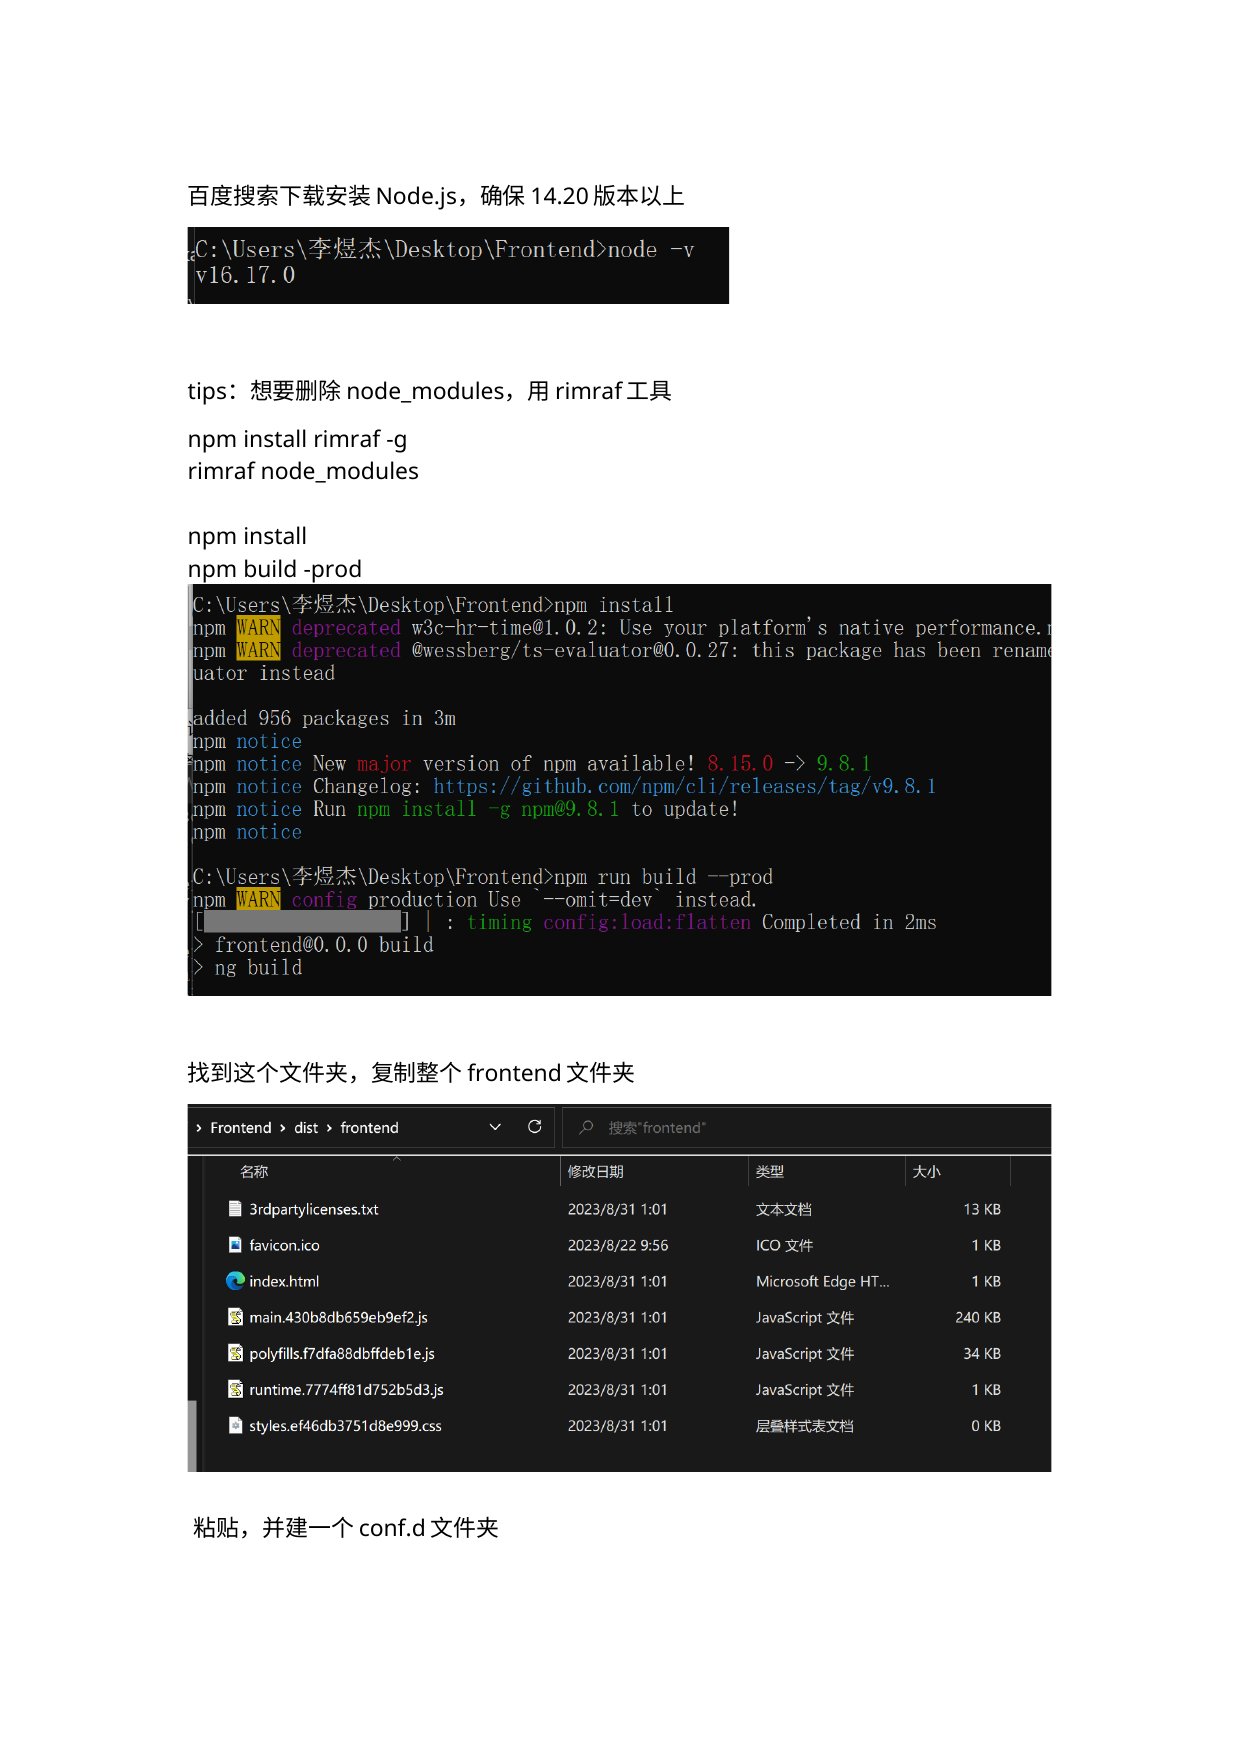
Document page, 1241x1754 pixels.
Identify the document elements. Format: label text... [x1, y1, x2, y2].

picture [187, 227, 730, 304]
picture [187, 1104, 1052, 1472]
text 找到这个文件夹，复制整个frontend文件夹 [187, 1039, 1053, 1104]
text npm install [187, 519, 1053, 552]
picture [187, 584, 1052, 996]
text 粘贴，并建一个conf.d文件夹 [187, 1494, 1053, 1559]
text 百度搜索下载安装Node.js，确保14.20版本以上 [187, 162, 1053, 227]
text npm build -prod [187, 552, 1053, 584]
text tips：想要删除node_modules，用rimraf工具 [187, 357, 1053, 422]
text npm install rimraf -g [187, 422, 1053, 454]
text rimraf node_modules [187, 454, 1053, 487]
